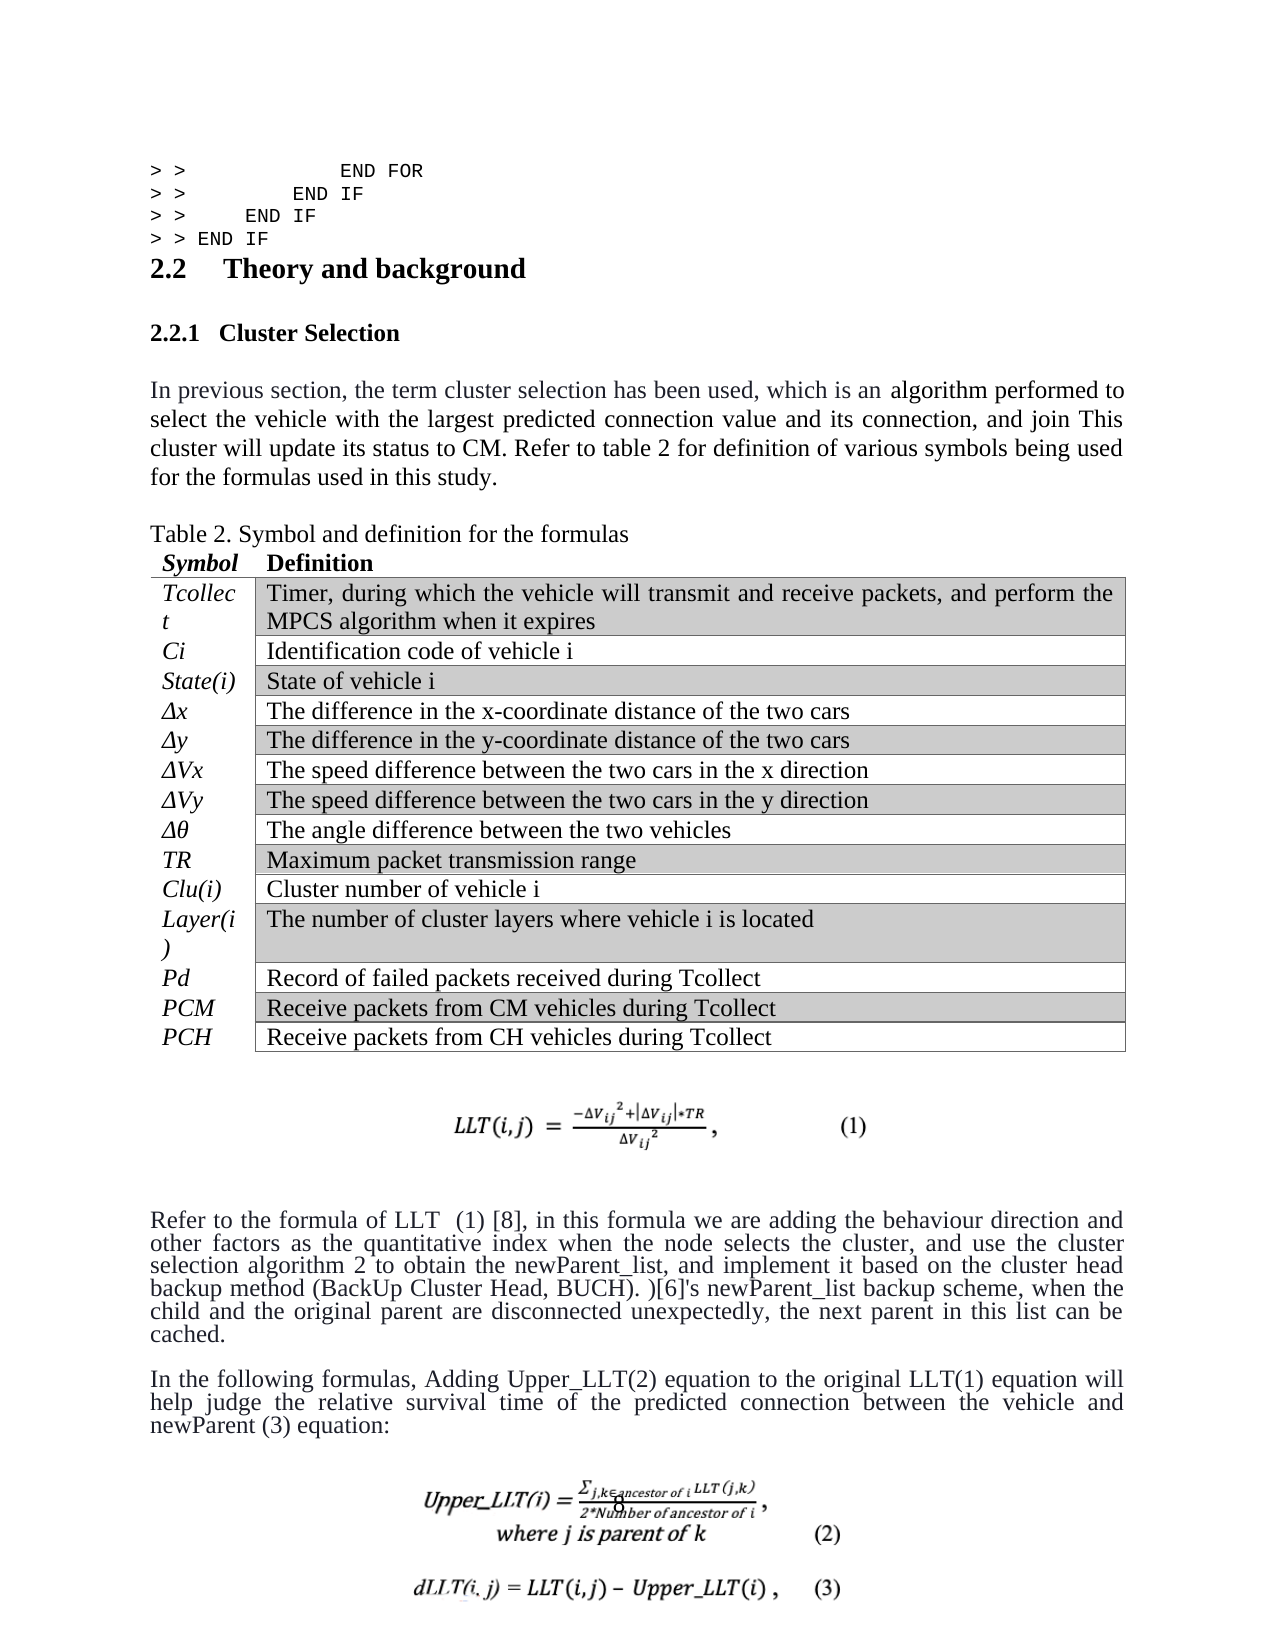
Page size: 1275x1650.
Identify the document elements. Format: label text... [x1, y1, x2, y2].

picture [364, 1472, 865, 1614]
table_cell State of vehicle i [256, 666, 1125, 695]
table_cell Pd [151, 962, 255, 992]
table_cell ΔVx [151, 754, 255, 784]
table_cell Timer, during which the vehicle will transmit and receive packets, and perform the MPCS algorithm when it expires [256, 578, 1125, 635]
table_cell Tcollect [151, 578, 255, 635]
text > > END IF [150, 206, 1125, 228]
table_cell The speed difference between the two cars in the y direction [256, 785, 1125, 814]
text Refer to the formula of LLT (1) [8], in this formula we are adding the behaviour direction and other factors as the quantitative index when the node selects the cluster, and use the cluster selection algorithm 2 to obtain the newParent_list, and implement it based on the cluster head backup method (BackUp Cluster Head, BUCH). )[6]'s newParent_list backup scheme, when the child and the original parent are disconnected unexpectedly, the next parent in this list can be cached. [150, 1210, 1125, 1347]
table_cell Identification code of vehicle i [256, 636, 1125, 665]
table_cell TR [151, 844, 255, 873]
table_cell PCM [151, 992, 255, 1021]
table_cell ΔVy [151, 784, 255, 814]
picture [387, 1081, 888, 1165]
text 2.2 Theory and background [150, 251, 1125, 284]
table_cell Cluster number of vehicle i [256, 875, 1125, 903]
table_cell State(i) [151, 665, 255, 695]
table_cell The number of cluster layers where vehicle i is located [256, 904, 1125, 962]
table_cell The difference in the y-coordinate distance of the two cars [256, 726, 1125, 754]
table_cell Ci [151, 635, 255, 665]
text > > END IF [150, 228, 1125, 251]
text In the following formulas, Adding Upper_LLT(2) equation to the original LLT(1) equation will help judge the relative survival time of the predicted connection between the vehicle and newParent (3) equation: [150, 1370, 1125, 1438]
table_cell Record of failed packets received during Tcollect [256, 963, 1125, 992]
text > > END FOR [150, 161, 1125, 184]
table_cell Layer(i) [151, 903, 255, 962]
table_cell Receive packets from CH vehicles during Tcollect [256, 1023, 1125, 1051]
table_cell PCH [151, 1021, 255, 1051]
table_cell Maximum packet transmission range [256, 845, 1125, 873]
table_header Symbol [151, 548, 255, 577]
table_cell Clu(i) [151, 874, 255, 903]
text > > END IF [150, 184, 1125, 206]
table_header Definition [255, 548, 1126, 577]
text Table 2. Symbol and definition for the formulas [150, 519, 1125, 548]
table_cell Δx [151, 695, 255, 724]
table_cell The angle difference between the two vehicles [256, 815, 1125, 844]
table_cell The speed difference between the two cars in the x direction [256, 755, 1125, 784]
table_cell Δθ [151, 814, 255, 844]
table_cell Δy [151, 725, 255, 754]
text 2.2.1 Cluster Selection [150, 318, 1125, 347]
text In previous section, the term cluster selection has been used, which is an algorithm performed to select the vehicle with the largest predicted connection value and its connection, and join This cluster will update its status to CM. Refer to table 2 for definition of various symbols being used for the formulas used in this study. [150, 375, 1125, 490]
table_cell Receive packets from CM vehicles during Tcollect [256, 993, 1125, 1021]
table_cell The difference in the x-coordinate distance of the two cars [256, 696, 1125, 724]
